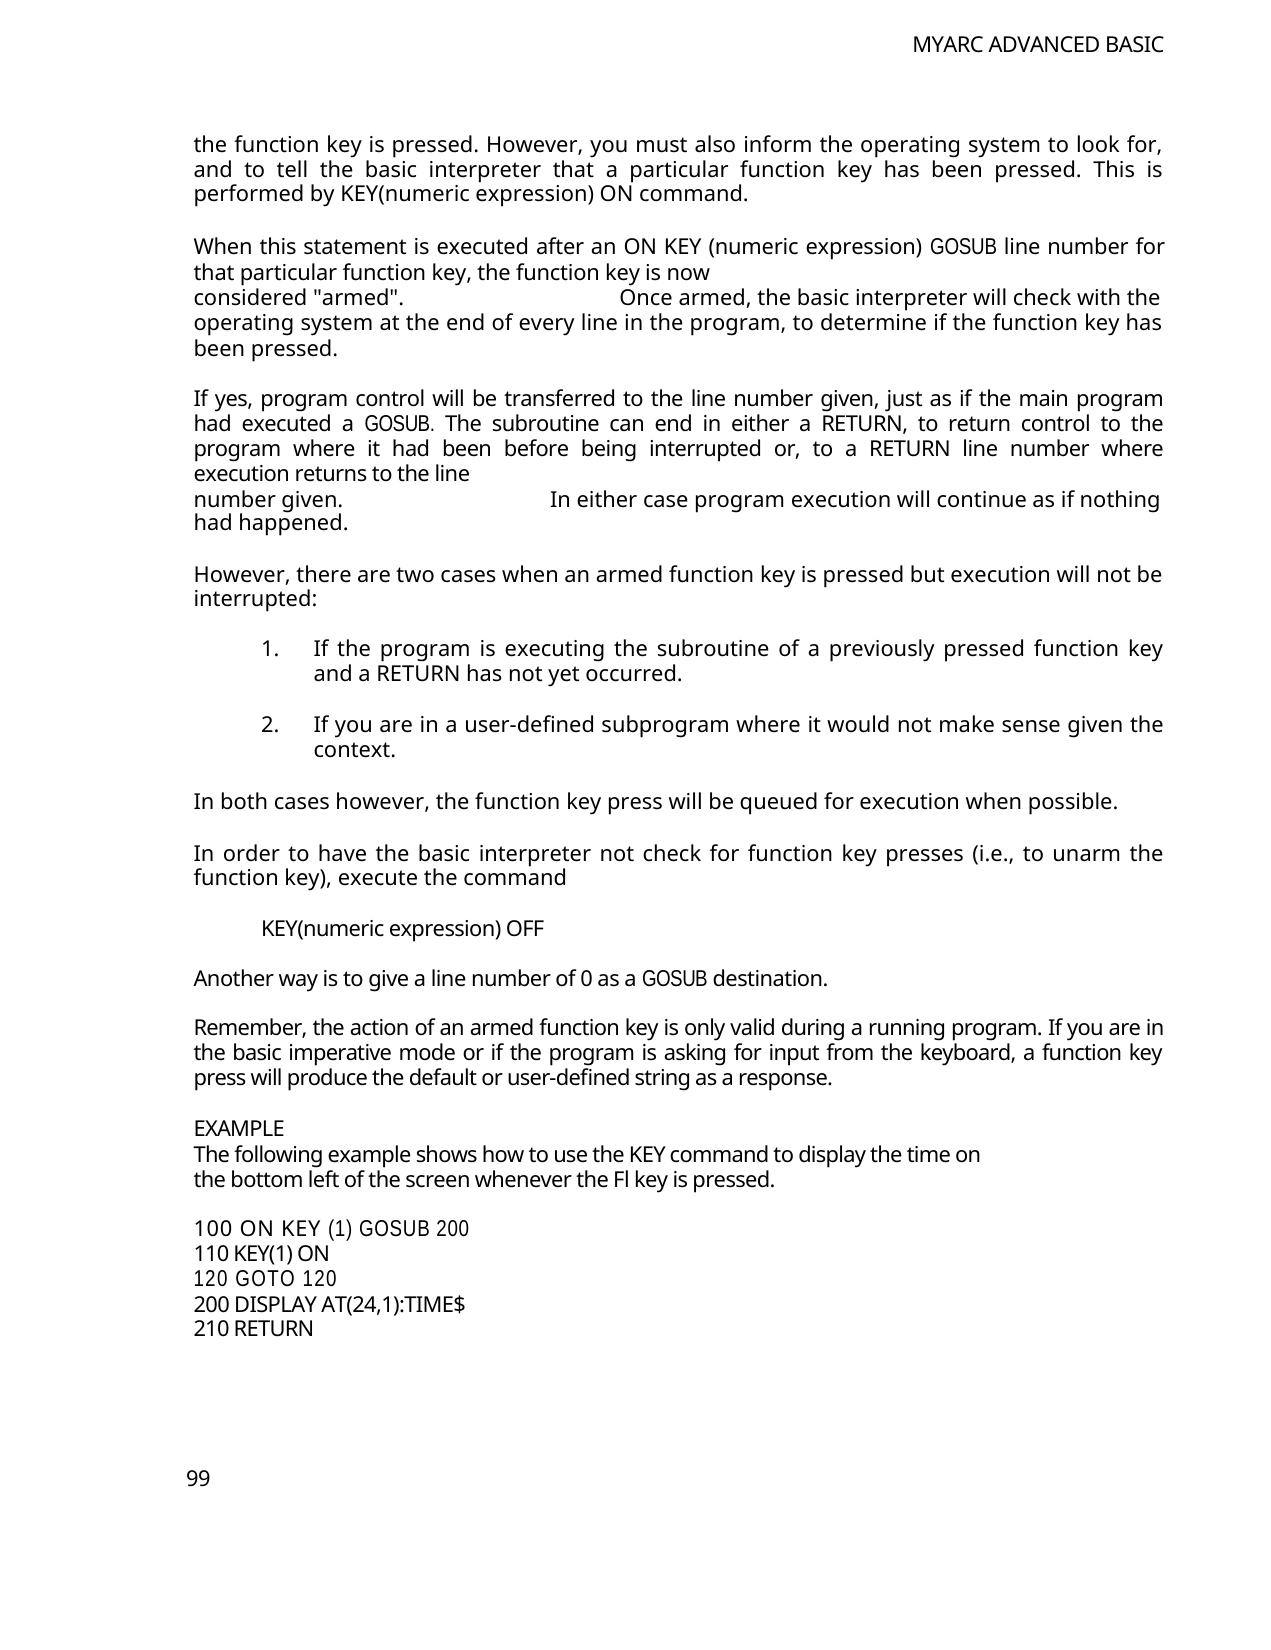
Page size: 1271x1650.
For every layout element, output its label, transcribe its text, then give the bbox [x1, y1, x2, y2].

list If the program is executing the subroutine of a previously pressed function key and a RETURN has not yet occurred. [261, 637, 1165, 687]
list If you are in a user-defined subprogram where it would not make sense given the context. [261, 712, 1165, 763]
text 210 RETURN [193, 1319, 1165, 1341]
text number given. In either case program execution will continue as if nothing had happened. [193, 488, 1165, 536]
text 110 KEY(1) ON [193, 1243, 1165, 1266]
text the function key is pressed. However, you must also inform the operating system to look for, and to tell the basic interpreter that a particular function key has been pressed. This is performed by KEY(numeric expression) ON command. [193, 133, 1165, 206]
text EXAMPLE [193, 1119, 1165, 1141]
text When this statement is executed after an ON KEY (numeric expression) GOSUB line number for that particular function key, the function key is now [193, 235, 1165, 285]
text 100 ON KEY (1) GOSUB 200 [193, 1215, 1165, 1242]
text considered "armed". Once armed, the basic interpreter will check with the operating system at the end of every line in the program, to determine if the function key has been pressed. [193, 286, 1165, 361]
text KEY(numeric expression) OFF [261, 918, 1165, 941]
text Another way is to give a line number of 0 as a GOSUB destination. [193, 965, 1165, 991]
text The following example shows how to use the KEY command to display the time on [193, 1143, 1165, 1167]
text Remember, the action of an armed function key is only valid during a running program. If you are in the basic imperative mode or if the program is asking for input from the keyboard, a function key press will produce the default or user-defined string as a response. [193, 1015, 1165, 1091]
text the bottom left of the screen whenever the Fl key is pressed. [193, 1168, 1165, 1192]
text In order to have the basic interpreter not check for function key presses (i.e., to unarm the function key), execute the command [193, 842, 1165, 891]
text If yes, program control will be transferred to the line number given, just as if the main program had executed a GOSUB. The subroutine can end in either a RETURN, to return control to the program where it had been before being interrupted or, to a RETURN line number where execution returns to the line [193, 387, 1165, 486]
text In both cases however, the function key press will be queued for execution when possible. [193, 789, 1165, 814]
text However, there are two cases when an armed function key is pressed but execution will not be interrupted: [193, 563, 1165, 611]
text MYARC ADVANCED BASIC [193, 34, 1165, 56]
text 99 [186, 1469, 1172, 1490]
text 120 GOTO 120 [193, 1266, 1165, 1292]
text 200 DISPLAY AT(24,1):TIME$ [193, 1294, 1165, 1317]
